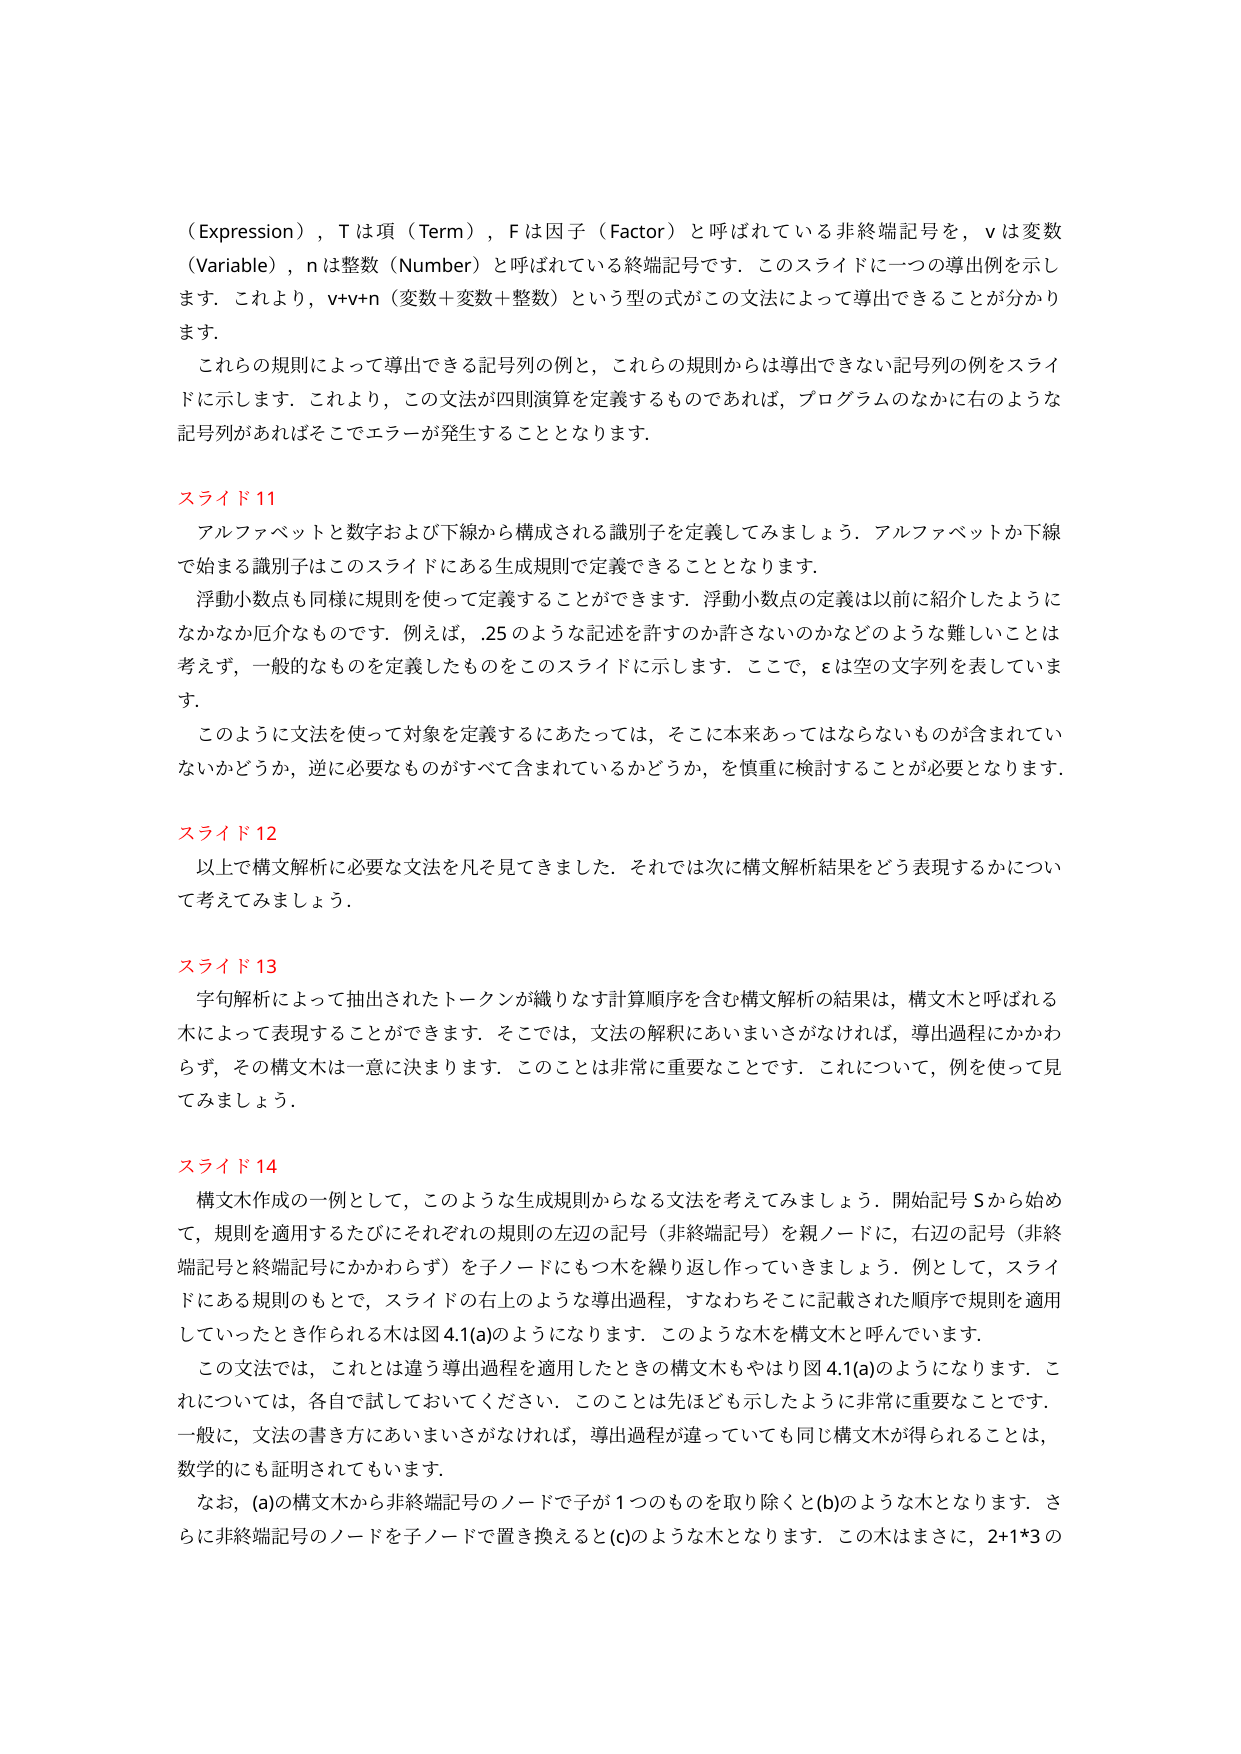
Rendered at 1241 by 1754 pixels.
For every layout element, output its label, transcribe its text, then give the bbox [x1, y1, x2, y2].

text スライド12 [177, 819, 1063, 846]
text 構文木作成の一例として，このような生成規則からなる文法を考えてみましょう．開始記号Sから始めて，規則を適用するたびにそれぞれの規則の左辺の記号（非終端記号）を親ノードに，右辺の記号（非終端記号と終端記号にかかわらず）を子ノードにもつ木を繰り返し作っていきましょう．例として，スライドにある規則のもとで，スライドの右上のような導出過程，すなわちそこに記載された順序で規則を適用していったとき作られる木は図4.1(a)のようになります．このような木を構文木と呼んでいます． [177, 1185, 1063, 1347]
text スライド11 [177, 484, 1063, 511]
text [177, 1488, 1063, 1549]
text この文法では，これとは違う導出過程を適用したときの構文木もやはり図4.1(a)のようになります．これについては，各自で試しておいてください．このことは先ほども示したように非常に重要なことです．一般に，文法の書き方にあいまいさがなければ，導出過程が違っていても同じ構文木が得られることは，数学的にも証明されてもいます． [177, 1354, 1063, 1482]
text 浮動小数点も同様に規則を使って定義することができます．浮動小数点の定義は以前に紹介したようになかなか厄介なものです．例えば，.25のような記述を許すのか許さないのかなどのような難しいことは考えず，一般的なものを定義したものをこのスライドに示します．ここで，εは空の文字列を表しています． [177, 585, 1063, 713]
text 以上で構文解析に必要な文法を凡そ見てきました．それでは次に構文解析結果をどう表現するかについて考えてみましょう． [177, 852, 1063, 913]
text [177, 217, 1063, 345]
text アルファベットと数字および下線から構成される識別子を定義してみましょう．アルファベットか下線で始まる識別子はこのスライドにある生成規則で定義できることとなります． [177, 518, 1063, 578]
text スライド13 [177, 952, 1063, 979]
text 字句解析によって抽出されたトークンが織りなす計算順序を含む構文解析の結果は，構文木と呼ばれる木によって表現することができます．そこでは，文法の解釈にあいまいさがなければ，導出過程にかかわらず，その構文木は一意に決まります．このことは非常に重要なことです．これについて，例を使って見てみましょう． [177, 985, 1063, 1113]
text このように文法を使って対象を定義するにあたっては，そこに本来あってはならないものが含まれていないかどうか，逆に必要なものがすべて含まれているかどうか，を慎重に検討することが必要となります． [177, 720, 1063, 780]
text これらの規則によって導出できる記号列の例と，これらの規則からは導出できない記号列の例をスライドに示します．これより，この文法が四則演算を定義するものであれば，プログラムのなかに右のような記号列があればそこでエラーが発生することとなります． [177, 351, 1063, 446]
text スライド14 [177, 1152, 1063, 1179]
